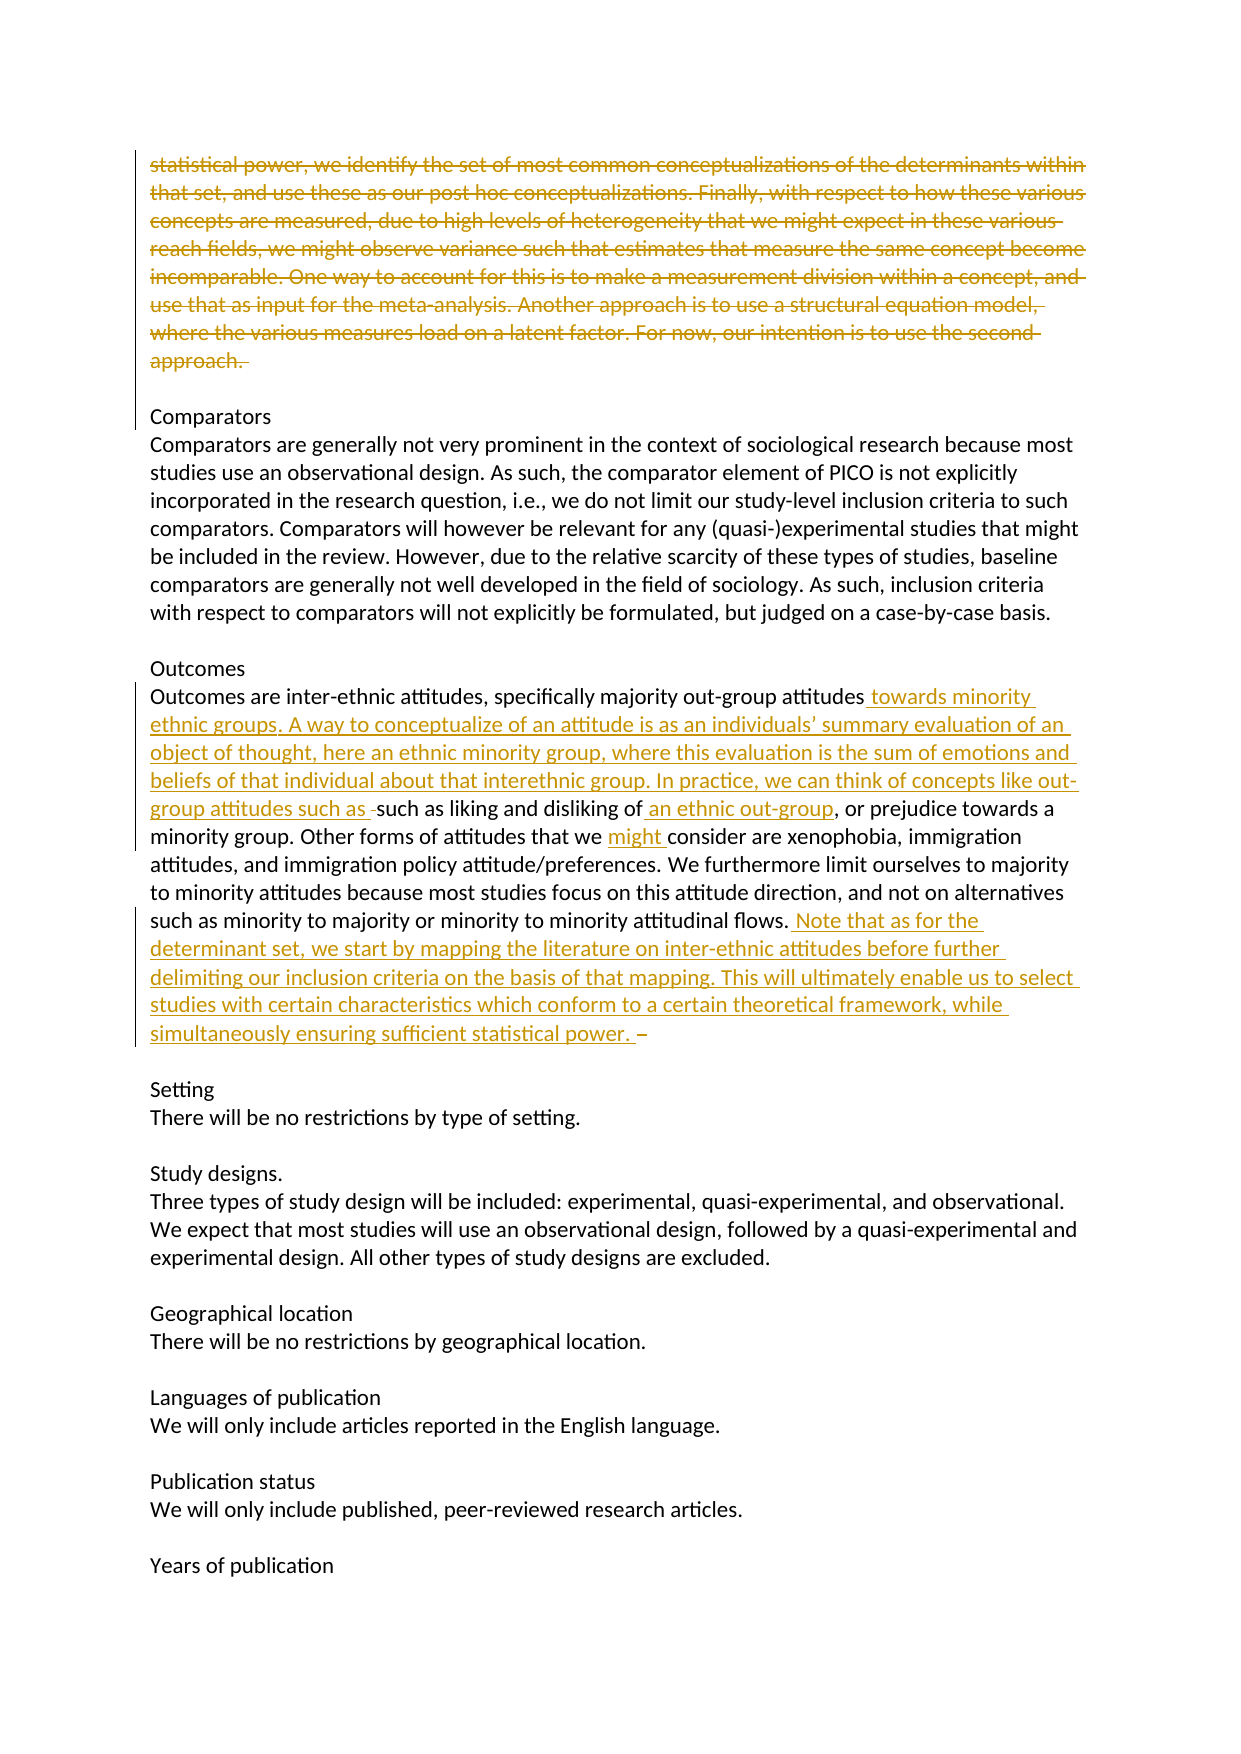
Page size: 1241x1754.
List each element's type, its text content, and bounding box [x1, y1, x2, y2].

text Geographical location [150, 1299, 1090, 1327]
text Study designs. [150, 1159, 1090, 1187]
text We will only include published, peer-reviewed research articles. [150, 1495, 1090, 1523]
text Comparators [150, 402, 1090, 430]
text There will be no restrictions by type of setting. [150, 1103, 1090, 1131]
text Outcomes are inter-ethnic attitudes, specifically majority out-group attitudessuch as liking and disliking of, or prejudice towards a minority group. Other forms of attitudes that we consider are xenophobia, immigration attitudes, and immigration policy attitude/preferences. We furthermore limit ourselves to majority to minority attitudes because most studies focus on this attitude direction, and not on alternatives such as minority to majority or minority to minority attitudinal flows. [150, 682, 1090, 1047]
text We will only include articles reported in the English language. [150, 1411, 1090, 1439]
text Three types of study design will be included: experimental, quasi-experimental, and observational. We expect that most studies will use an observational design, followed by a quasi-experimental and experimental design. All other types of study designs are excluded. [150, 1187, 1090, 1271]
text Years of publication [150, 1551, 1090, 1579]
text There will be no restrictions by geographical location. [150, 1327, 1090, 1355]
text Languages of publication [150, 1383, 1090, 1411]
text Setting [150, 1075, 1090, 1103]
text Publication status [150, 1467, 1090, 1495]
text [150, 150, 1090, 374]
text Outcomes [150, 654, 1090, 682]
text Comparators are generally not very prominent in the context of sociological research because most studies use an observational design. As such, the comparator element of PICO is not explicitly incorporated in the research question, i.e., we do not limit our study-level inclusion criteria to such comparators. Comparators will however be relevant for any (quasi-)experimental studies that might be included in the review. However, due to the relative scarcity of these types of studies, baseline comparators are generally not well developed in the field of sociology. As such, inclusion criteria with respect to comparators will not explicitly be formulated, but judged on a case-by-case basis. [150, 430, 1090, 626]
